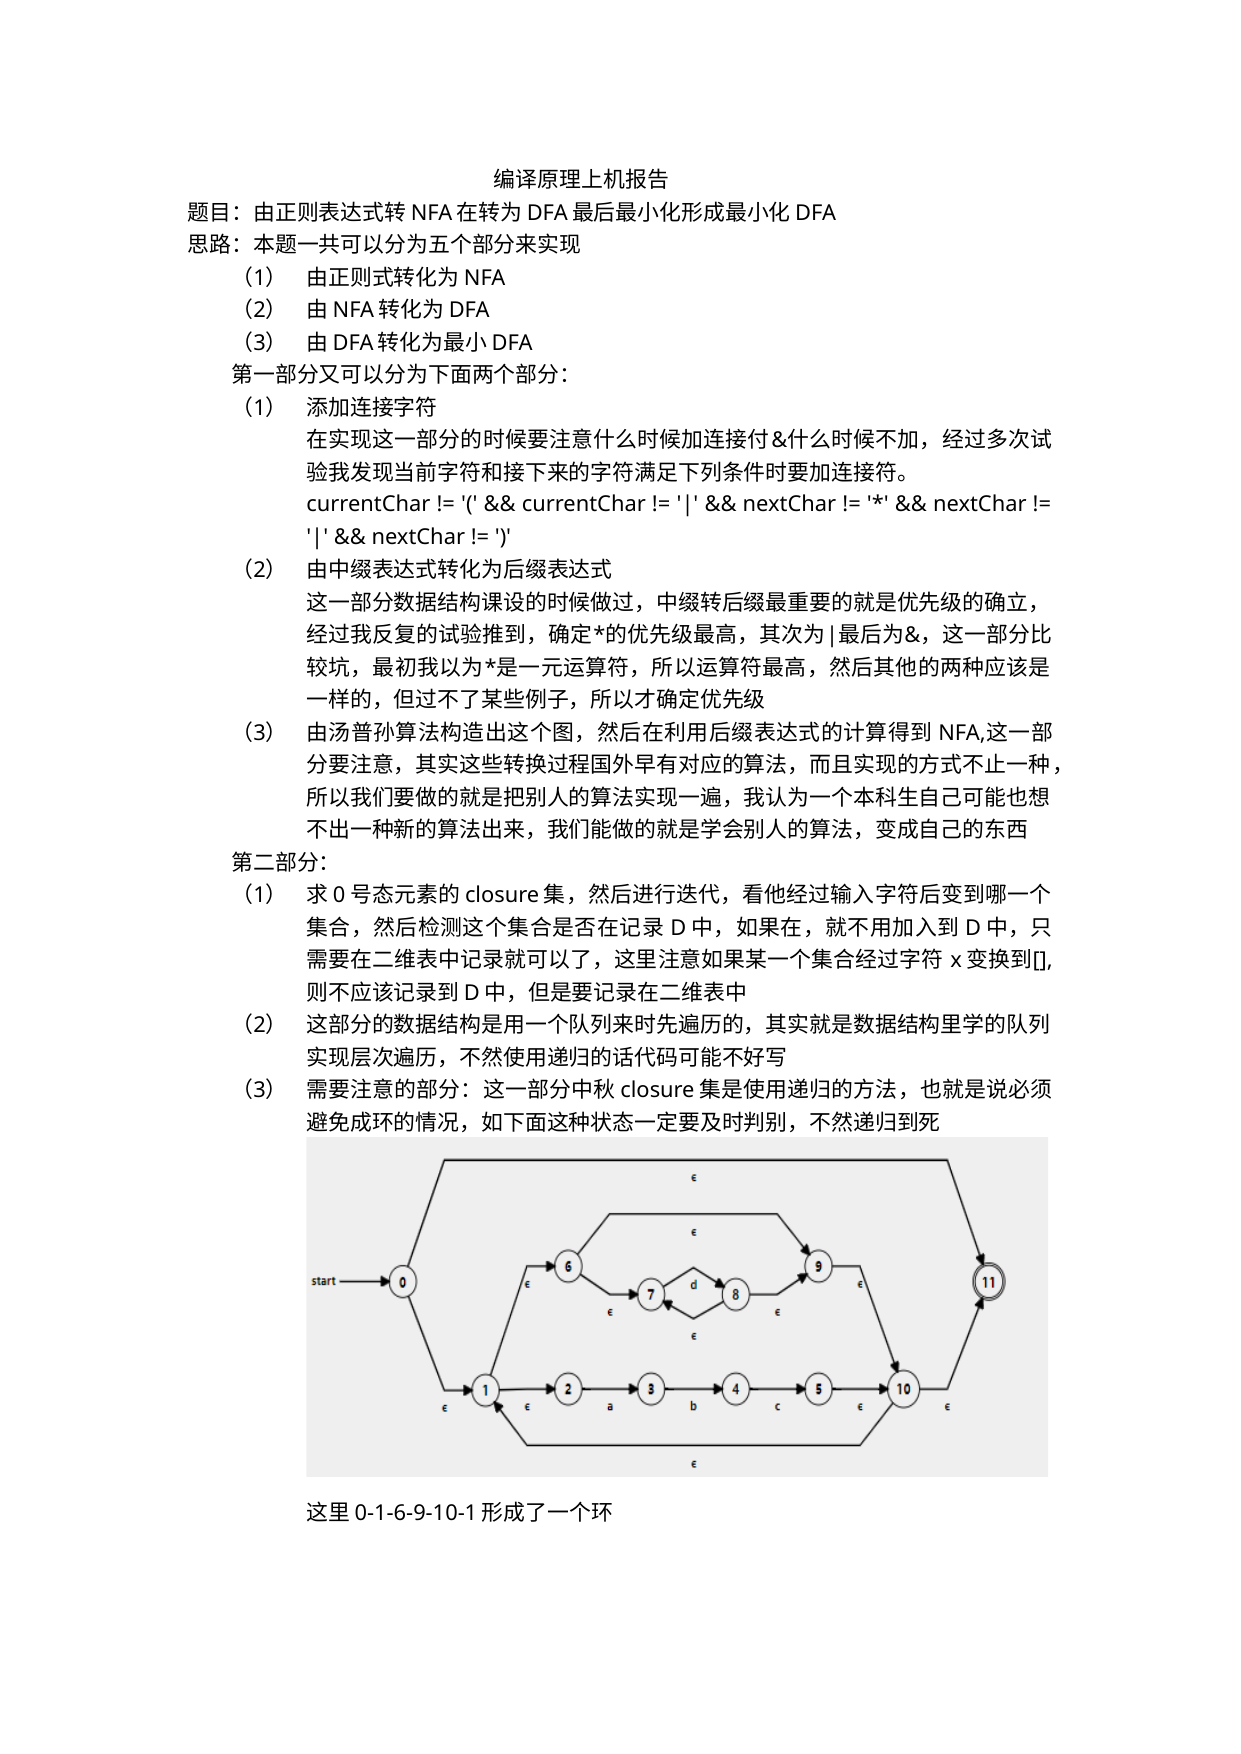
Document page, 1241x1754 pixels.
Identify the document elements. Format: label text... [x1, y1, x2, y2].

text 这一部分数据结构课设的时候做过，中缀转后缀最重要的就是优先级的确立，经过我反复的试验推到，确定*的优先级最高，其次为|最后为&，这一部分比较坑，最初我以为*是一元运算符，所以运算符最高，然后其他的两种应该是一样的，但过不了某些例子，所以才确定优先级 [306, 584, 1053, 714]
list 由正则式转化为NFA [231, 259, 1053, 292]
list 这里0-1-6-9-10-1形成了一个环 [306, 1494, 1053, 1527]
list currentChar != '(' && currentChar != '|' && nextChar != '*' && nextChar != '|' && nextChar != ')' [306, 487, 1053, 552]
list 由中缀表达式转化为后缀表达式 [231, 552, 1053, 584]
text 第二部分： [231, 844, 1053, 877]
list 由NFA转化为DFA [231, 292, 1053, 324]
list 由汤普孙算法构造出这个图，然后在利用后缀表达式的计算得到NFA,这一部分要注意，其实这些转换过程国外早有对应的算法，而且实现的方式不止一种，所以我们要做的就是把别人的算法实现一遍，我认为一个本科生自己可能也想不出一种新的算法出来，我们能做的就是学会别人的算法，变成自己的东西 [231, 714, 1053, 844]
list 这部分的数据结构是用一个队列来时先遍历的，其实就是数据结构里学的队列实现层次遍历，不然使用递归的话代码可能不好写 [231, 1007, 1053, 1072]
text 第一部分又可以分为下面两个部分： [231, 357, 1053, 389]
list 需要注意的部分：这一部分中秋closure集是使用递归的方法，也就是说必须避免成环的情况，如下面这种状态一定要及时判别，不然递归到死 [231, 1072, 1053, 1137]
text 思路：本题一共可以分为五个部分来实现 [187, 227, 1053, 259]
list 添加连接字符 [231, 389, 1053, 422]
picture [306, 1137, 1049, 1477]
list 由DFA转化为最小DFA [231, 324, 1053, 357]
text 编译原理上机报告 [187, 162, 1053, 194]
list 求0号态元素的closure集，然后进行迭代，看他经过输入字符后变到哪一个集合，然后检测这个集合是否在记录D中，如果在，就不用加入到D中，只需要在二维表中记录就可以了，这里注意如果某一个集合经过字符x变换到[],则不应该记录到D中，但是要记录在二维表中 [231, 877, 1053, 1007]
text 题目：由正则表达式转NFA在转为DFA最后最小化形成最小化DFA [187, 194, 1053, 227]
list 在实现这一部分的时候要注意什么时候加连接付&什么时候不加，经过多次试验我发现当前字符和接下来的字符满足下列条件时要加连接符。 [306, 422, 1053, 487]
